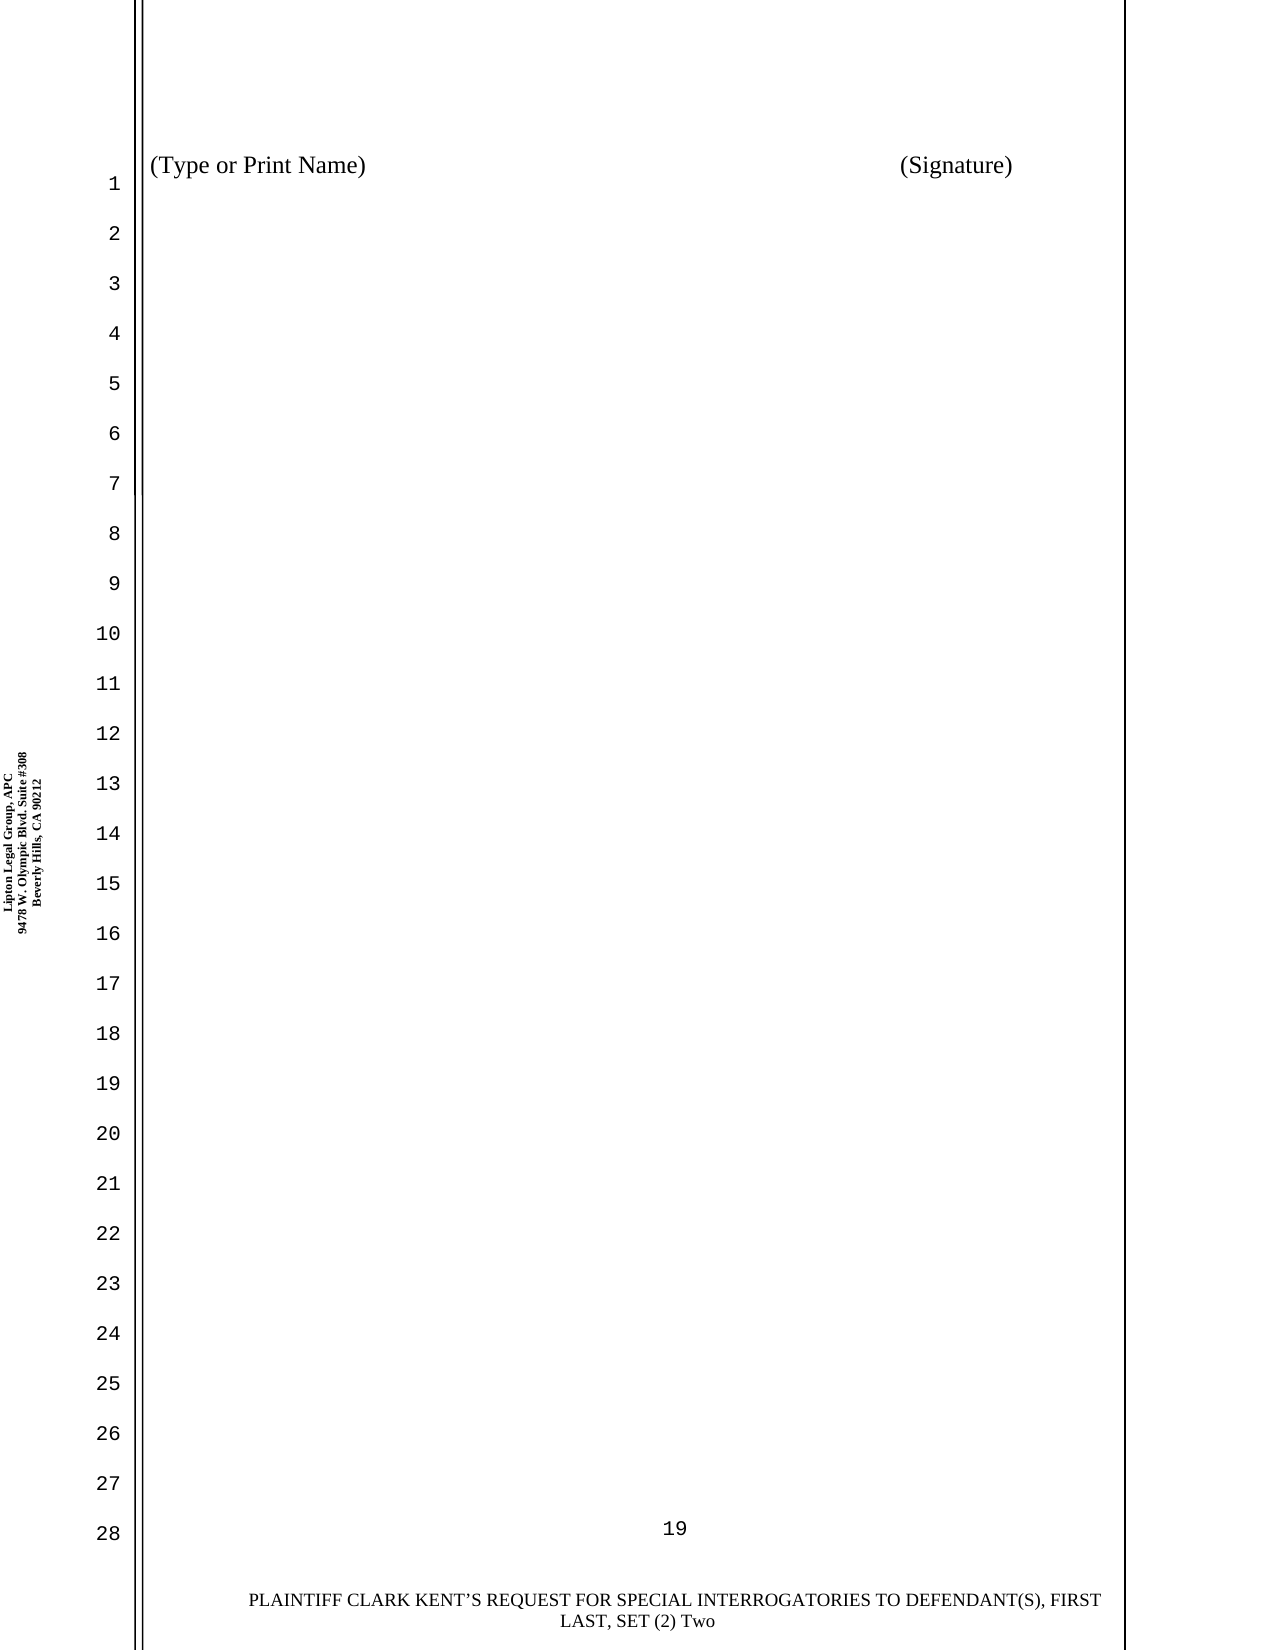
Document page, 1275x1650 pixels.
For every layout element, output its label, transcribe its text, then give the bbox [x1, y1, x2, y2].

text (Type or Print Name) (Signature) [150, 150, 1125, 179]
